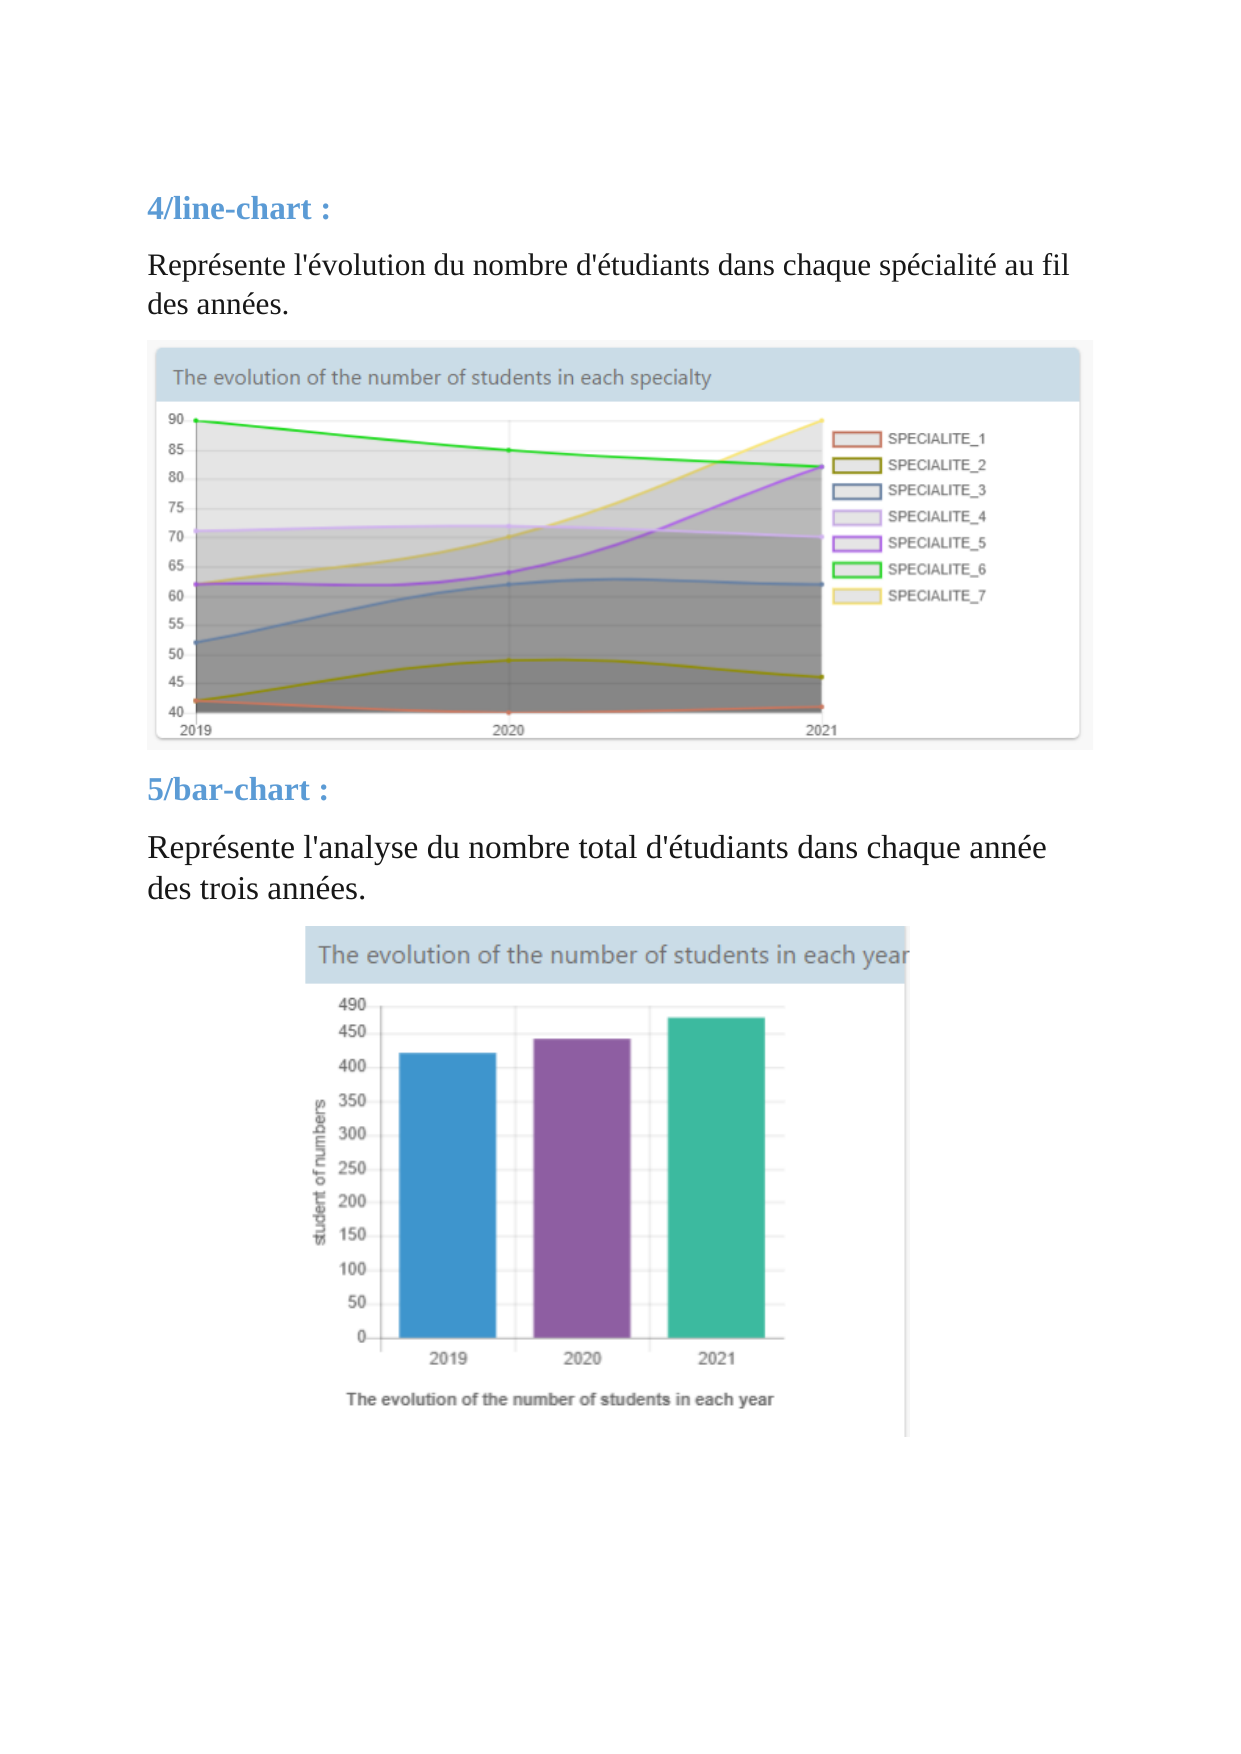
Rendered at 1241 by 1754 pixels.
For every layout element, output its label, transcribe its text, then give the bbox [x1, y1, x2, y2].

text Représente l'évolution du nombre d'étudiants dans chaque spécialité au fil des années. [147, 246, 1093, 321]
picture [147, 340, 1094, 750]
text 4/line-chart : [147, 147, 1093, 227]
picture [305, 926, 910, 1437]
text 5/bar-chart : [147, 769, 1093, 808]
text Représente l'analyse du nombre total d'étudiants dans chaque année des trois années. [147, 827, 1093, 907]
